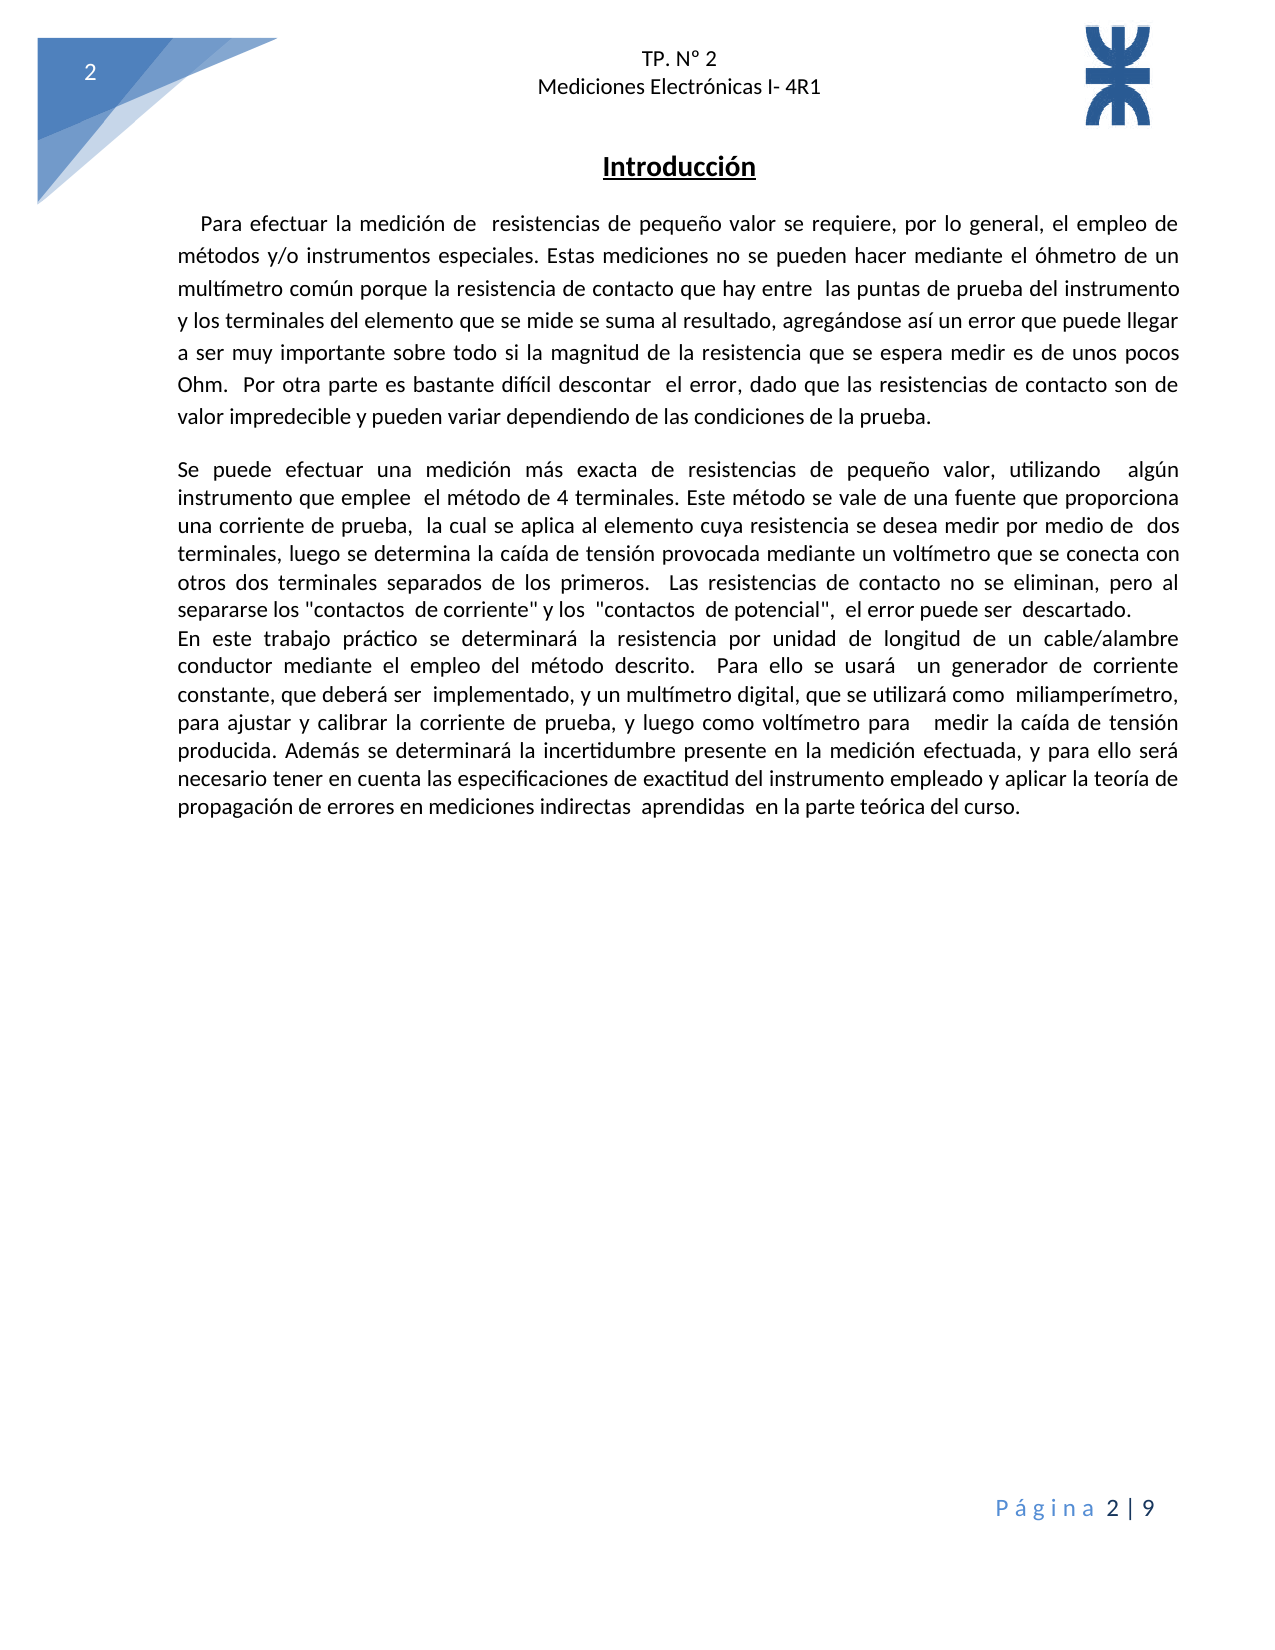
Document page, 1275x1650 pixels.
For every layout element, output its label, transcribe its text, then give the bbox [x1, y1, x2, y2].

text Se puede efectuar una medición más exacta de resistencias de pequeño valor, utilizando algún instrumento que emplee el método de 4 terminales. Este método se vale de una fuente que proporciona una corriente de prueba, la cual se aplica al elemento cuya resistencia se desea medir por medio de dos terminales, luego se determina la caída de tensión provocada mediante un voltímetro que se conecta con otros dos terminales separados de los primeros. Las resistencias de contacto no se eliminan, pero al separarse los "contactos de corriente" y los "contactos de potencial", el error puede ser descartado. [177, 456, 1181, 624]
text En este trabajo práctico se determinará la resistencia por unidad de longitud de un cable/alambre conductor mediante el empleo del método descrito. Para ello se usará un generador de corriente constante, que deberá ser implementado, y un multímetro digital, que se utilizará como miliamperímetro, para ajustar y calibrar la corriente de prueba, y luego como voltímetro para medir la caída de tensión producida. Además se determinará la incertidumbre presente en la medición efectuada, y para ello será necesario tener en cuenta las especificaciones de exactitud del instrumento empleado y aplicar la teoría de propagación de errores en mediciones indirectas aprendidas en la parte teórica del curso. [177, 624, 1181, 820]
picture [37, 37, 279, 206]
text Para efectuar la medición de resistencias de pequeño valor se requiere, por lo general, el empleo de métodos y/o instrumentos especiales. Estas mediciones no se pueden hacer mediante el óhmetro de un multímetro común porque la resistencia de contacto que hay entre las puntas de prueba del instrumento y los terminales del elemento que se mide se suma al resultado, agregándose así un error que puede llegar a ser muy importante sobre todo si la magnitud de la resistencia que se espera medir es de unos pocos Ohm. Por otra parte es bastante difícil descontar el error, dado que las resistencias de contacto son de valor impredecible y pueden variar dependiendo de las condiciones de la prueba. [177, 209, 1181, 431]
text Introducción [177, 148, 1181, 183]
